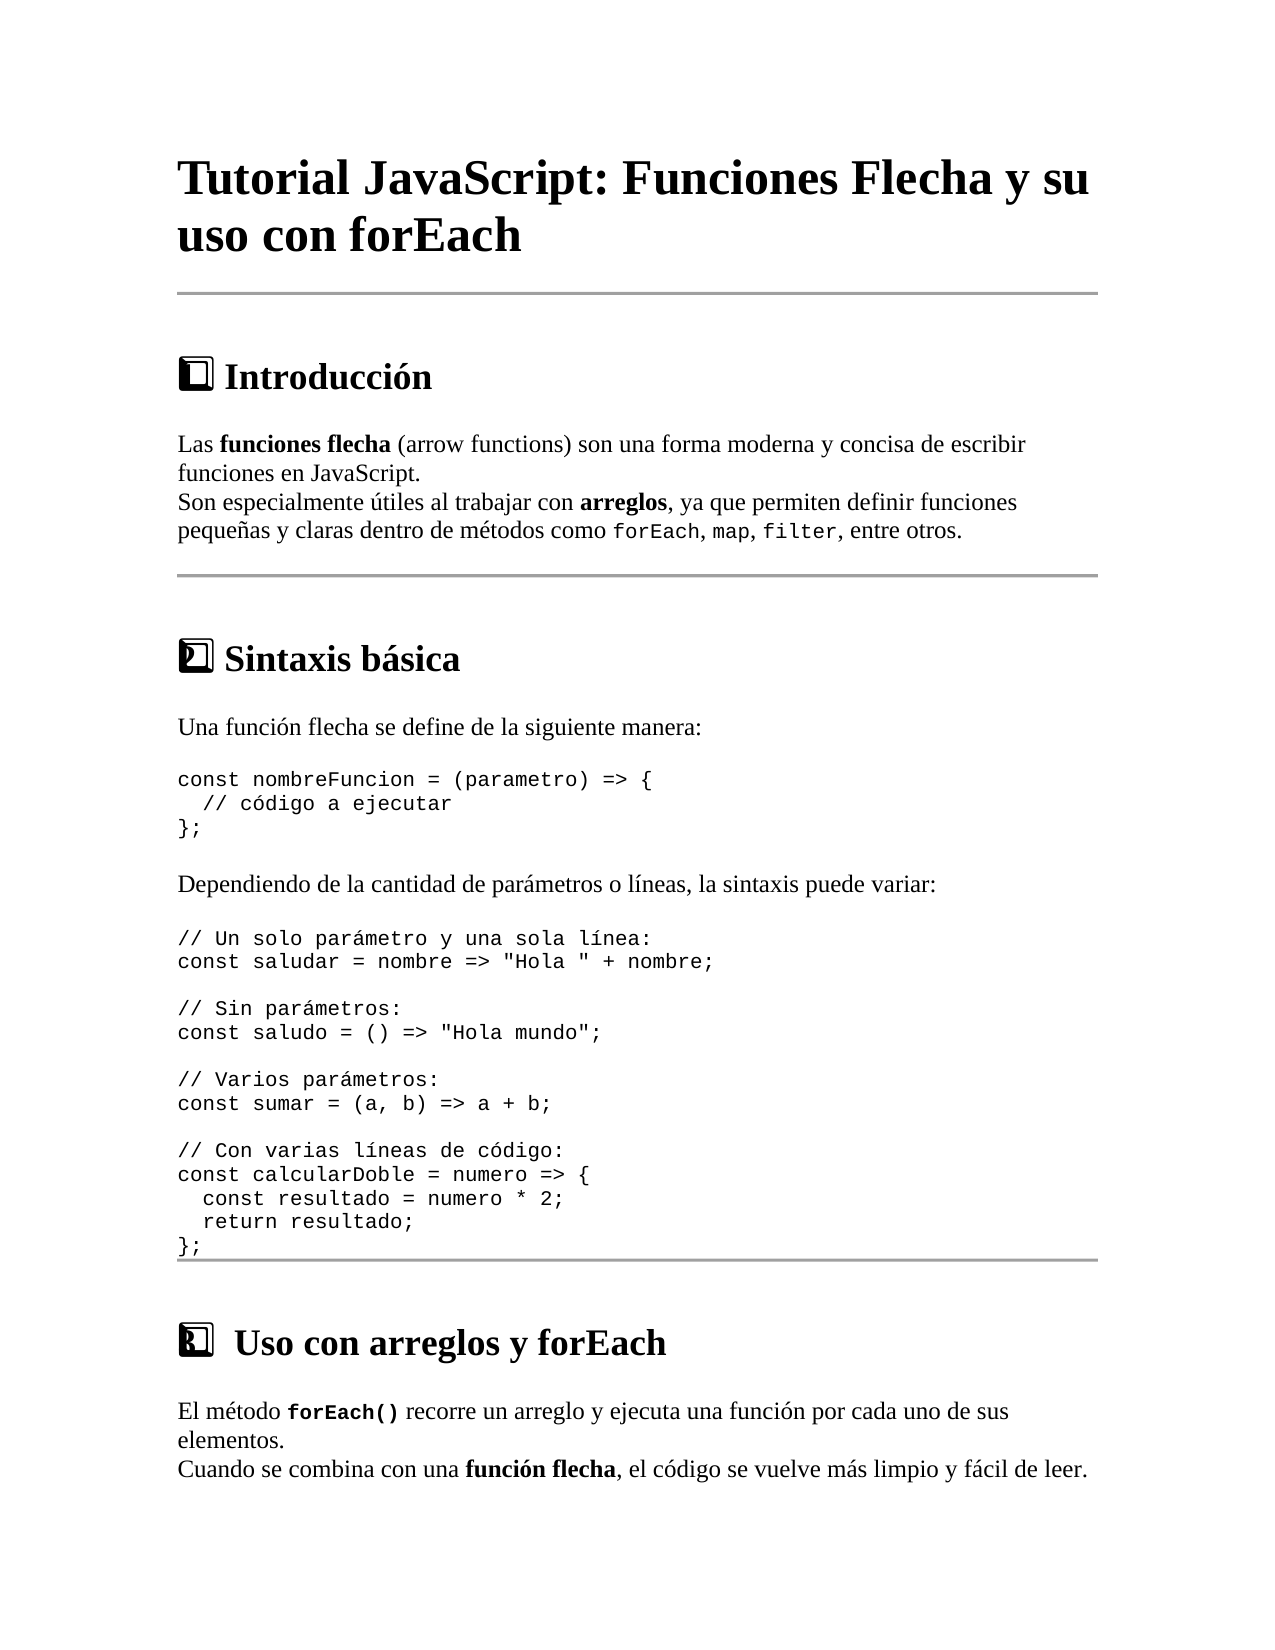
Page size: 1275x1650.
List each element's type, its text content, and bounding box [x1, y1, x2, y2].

text 2️⃣ Sintaxis básica [177, 631, 1098, 682]
text // Con varias líneas de código: [177, 1140, 1098, 1164]
text Una función flecha se define de la siguiente manera: [177, 712, 1098, 740]
text const resultado = numero * 2; [177, 1188, 1098, 1211]
text El método forEach() recorre un arreglo y ejecuta una función por cada uno de sus elementos. Cuando se combina con una función flecha, el código se vuelve más limpio y fácil de leer. [177, 1396, 1098, 1483]
text const sumar = (a, b) => a + b; [177, 1093, 1098, 1117]
text Las funciones flecha (arrow functions) son una forma moderna y concisa de escribir funciones en JavaScript. Son especialmente útiles al trabajar con arreglos, ya que permiten definir funciones pequeñas y claras dentro de métodos como forEach, map, filter, entre otros. [177, 429, 1098, 545]
text // Un solo parámetro y una sola línea: [177, 927, 1098, 951]
text Dependiendo de la cantidad de parámetros o líneas, la sintaxis puede variar: [177, 869, 1098, 898]
text const calcularDoble = numero => { [177, 1164, 1098, 1188]
text 3️⃣ Uso con arreglos y forEach [177, 1316, 1098, 1367]
text const saludar = nombre => "Hola " + nombre; [177, 951, 1098, 975]
text const saludo = () => "Hola mundo"; [177, 1022, 1098, 1046]
text Tutorial JavaScript: Funciones Flecha y su uso con forEach [177, 148, 1098, 263]
text }; [177, 817, 1098, 840]
text return resultado; [177, 1211, 1098, 1235]
text 1️⃣ Introducción [177, 349, 1098, 400]
text // Varios parámetros: [177, 1069, 1098, 1093]
text const nombreFuncion = (parametro) => { [177, 769, 1098, 793]
text }; [177, 1235, 1098, 1258]
text // Sin parámetros: [177, 998, 1098, 1022]
text // código a ejecutar [177, 793, 1098, 817]
